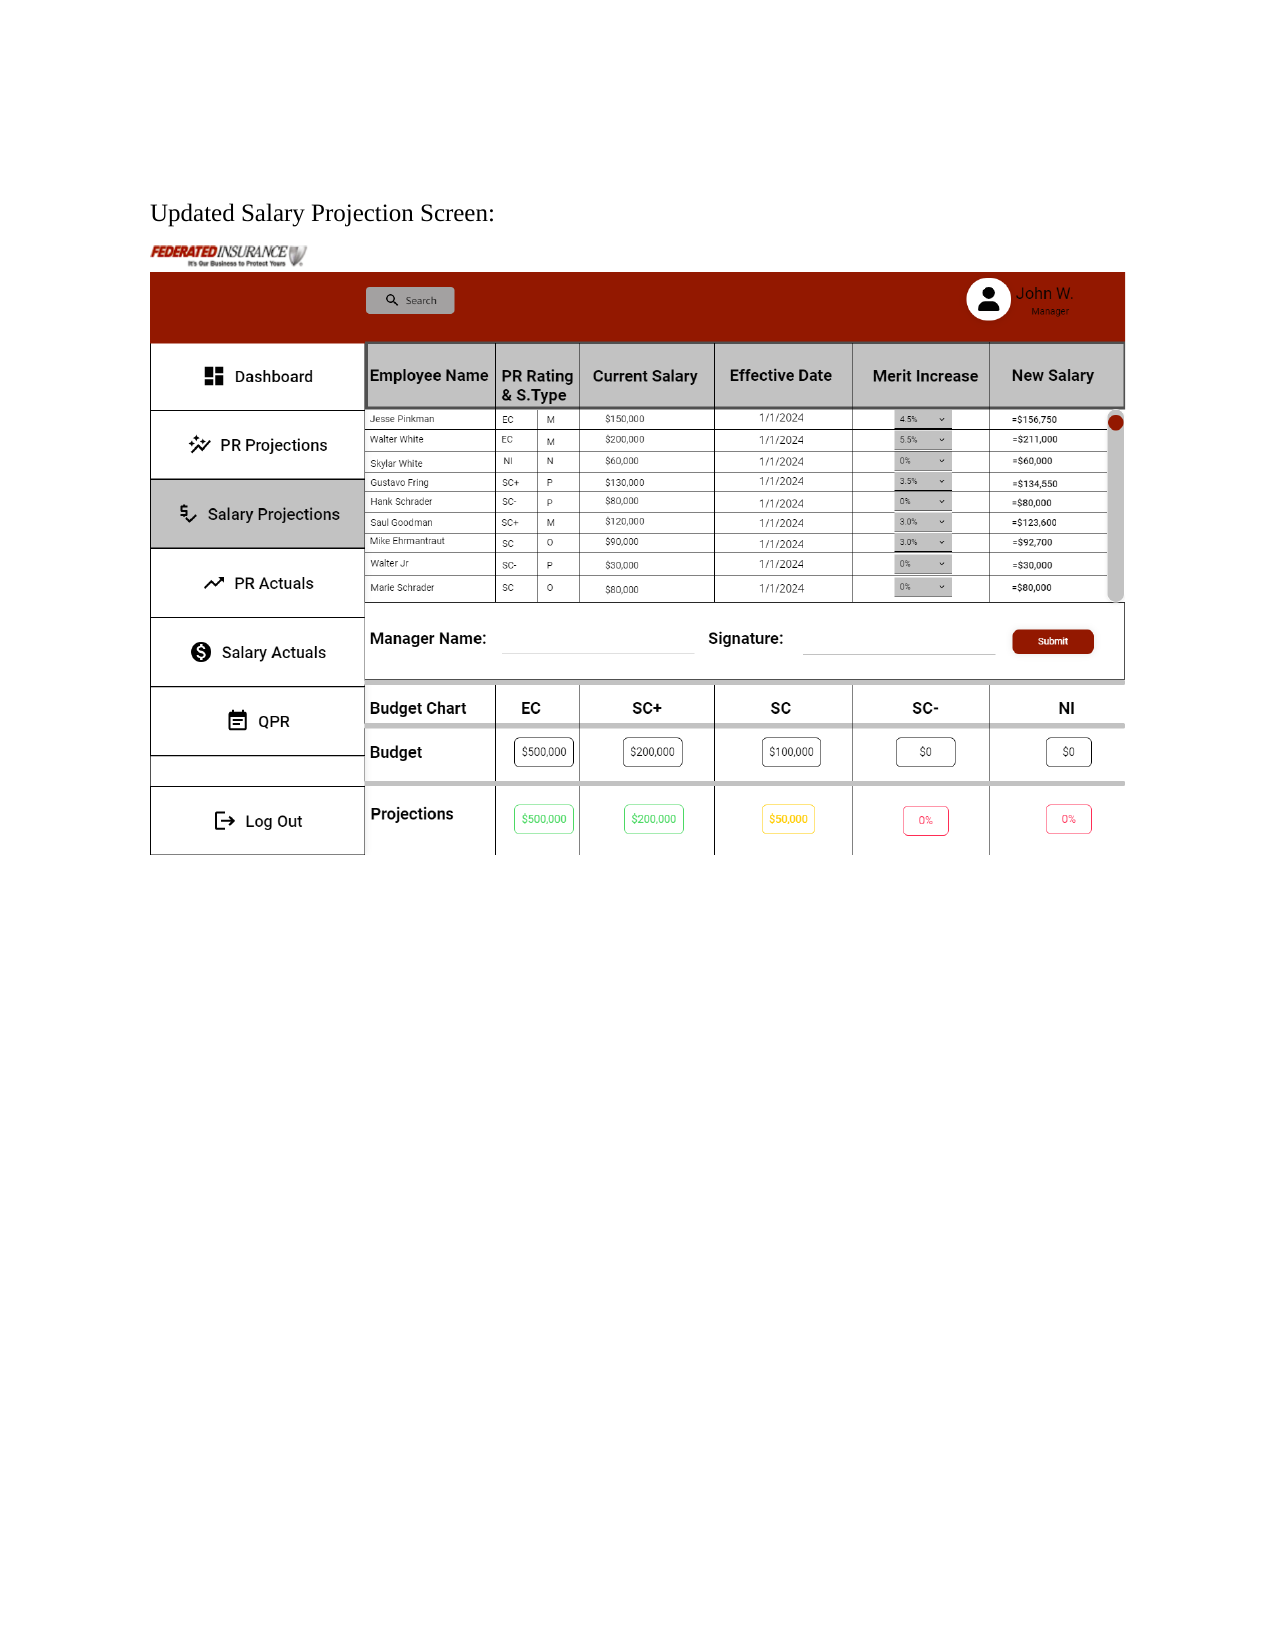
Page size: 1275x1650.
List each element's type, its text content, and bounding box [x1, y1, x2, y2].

text Updated Salary Projection Screen: [150, 198, 1125, 226]
picture [150, 245, 1125, 855]
